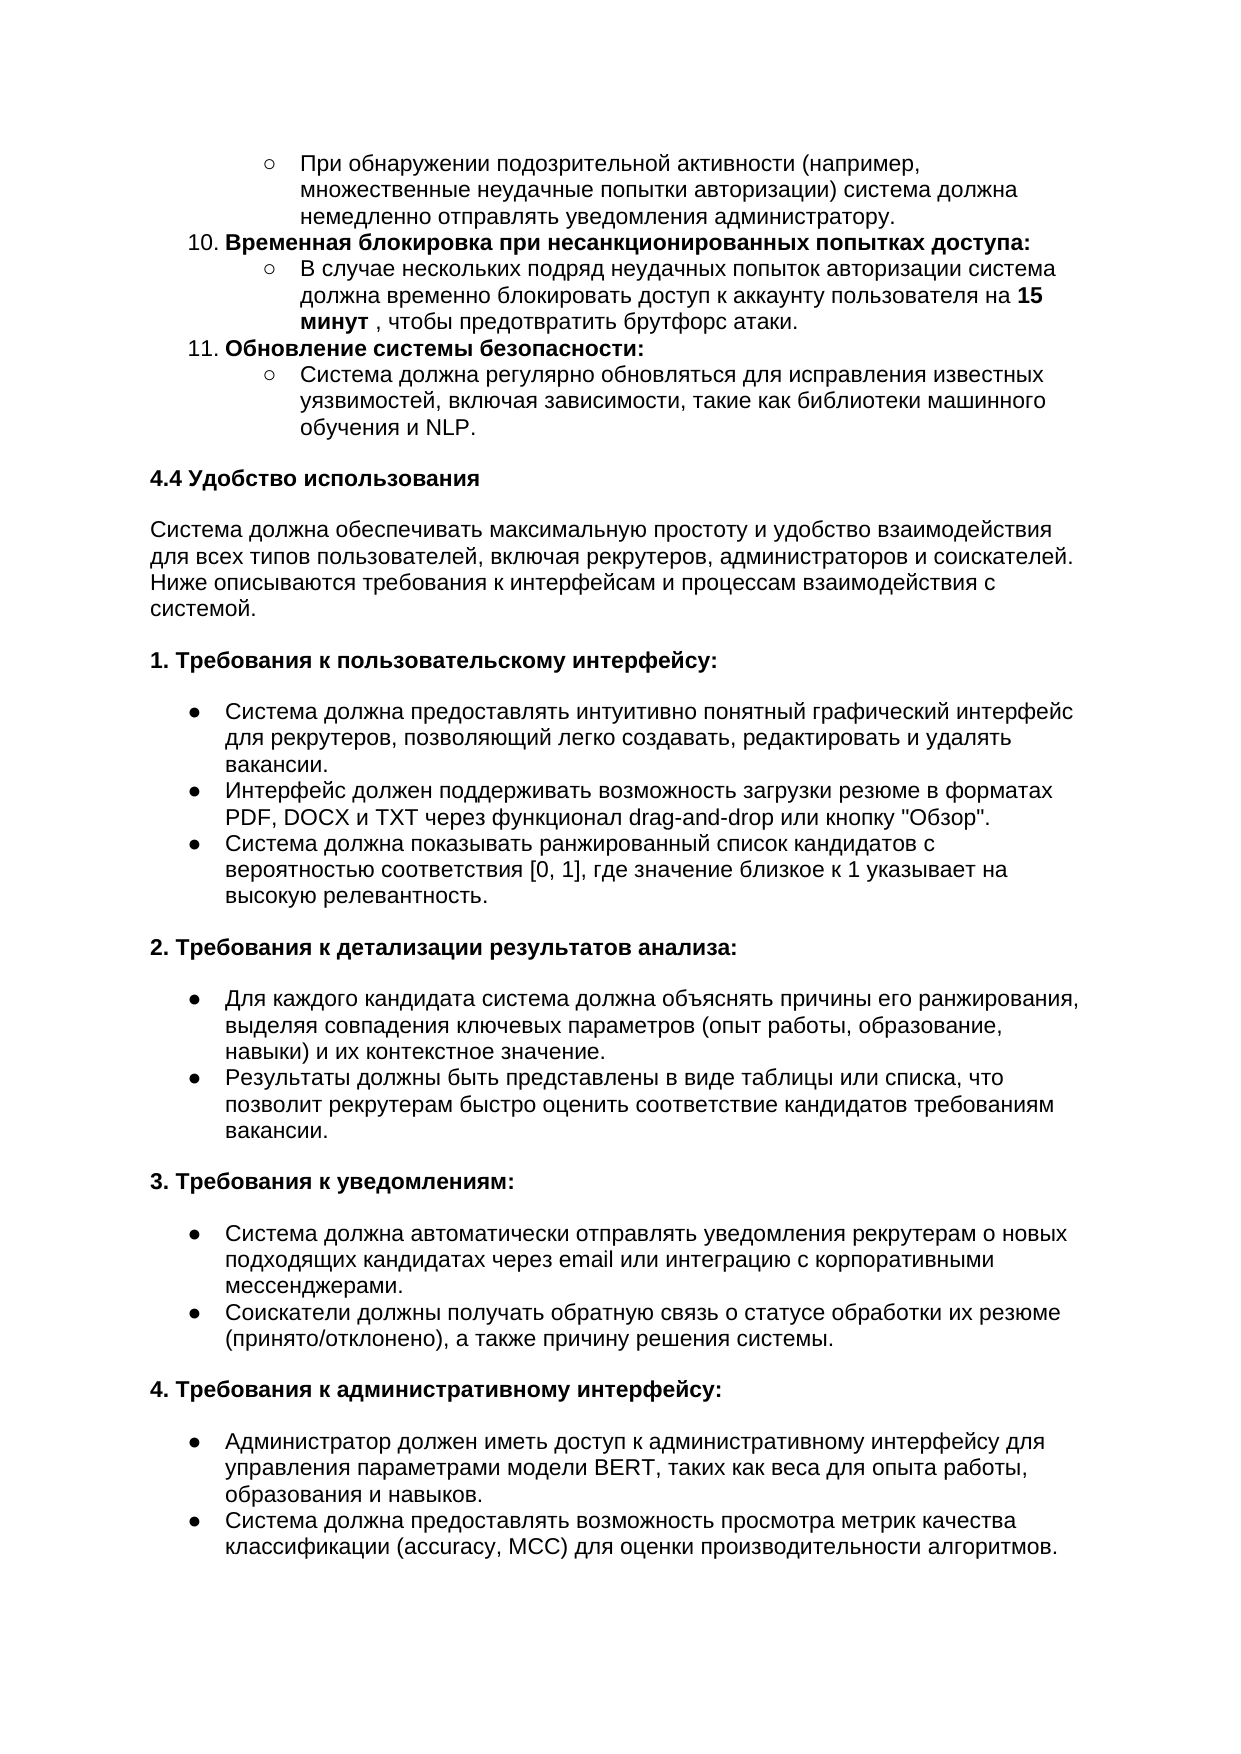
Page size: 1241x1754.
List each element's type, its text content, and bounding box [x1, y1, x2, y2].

list В случае нескольких подряд неудачных попыток авторизации система должна временно блокировать доступ к аккаунту пользователя на 15 минут , чтобы предотвратить брутфорс атаки. [262, 255, 1090, 334]
list Интерфейс должен поддерживать возможность загрузки резюме в форматах PDF, DOCX и TXT через функционал drag-and-drop или кнопку "Обзор". [187, 777, 1090, 830]
text Система должна обеспечивать максимальную простоту и удобство взаимодействия для всех типов пользователей, включая рекрутеров, администраторов и соискателей. Ниже описываются требования к интерфейсам и процессам взаимодействия с системой. [150, 516, 1090, 622]
list Система должна регулярно обновляться для исправления известных уязвимостей, включая зависимости, такие как библиотеки машинного обучения и NLP. [262, 361, 1090, 440]
text 1. Требования к пользовательскому интерфейсу: [150, 647, 1090, 673]
list Система должна автоматически отправлять уведомления рекрутерам о новых подходящих кандидатах через email или интеграцию с корпоративными мессенджерами. [187, 1220, 1090, 1299]
list Обновление системы безопасности: [187, 334, 1090, 361]
subtitle 4.4 Удобство использования [150, 465, 1090, 491]
text 3. Требования к уведомлениям: [150, 1168, 1090, 1195]
list Система должна предоставлять интуитивно понятный графический интерфейс для рекрутеров, позволяющий легко создавать, редактировать и удалять вакансии. [187, 698, 1090, 777]
list Для каждого кандидата система должна объяснять причины его ранжирования, выделяя совпадения ключевых параметров (опыт работы, образование, навыки) и их контекстное значение. [187, 985, 1090, 1064]
list При обнаружении подозрительной активности (например, множественные неудачные попытки авторизации) система должна немедленно отправлять уведомления администратору. [262, 150, 1090, 229]
list Временная блокировка при несанкционированных попытках доступа: [187, 229, 1090, 255]
text 2. Требования к детализации результатов анализа: [150, 934, 1090, 960]
list Администратор должен иметь доступ к административному интерфейсу для управления параметрами модели BERT, таких как веса для опыта работы, образования и навыков. [187, 1428, 1090, 1507]
list Соискатели должны получать обратную связь о статусе обработки их резюме (принято/отклонено), а также причину решения системы. [187, 1299, 1090, 1351]
list Результаты должны быть представлены в виде таблицы или списка, что позволит рекрутерам быстро оценить соответствие кандидатов требованиям вакансии. [187, 1064, 1090, 1143]
list Система должна показывать ранжированный список кандидатов с вероятностью соответствия [0, 1], где значение близкое к 1 указывает на высокую релевантность. [187, 830, 1090, 909]
text 4. Требования к административному интерфейсу: [150, 1376, 1090, 1403]
list Система должна предоставлять возможность просмотра метрик качества классификации (accuracy, MCC) для оценки производительности алгоритмов. [187, 1507, 1090, 1559]
